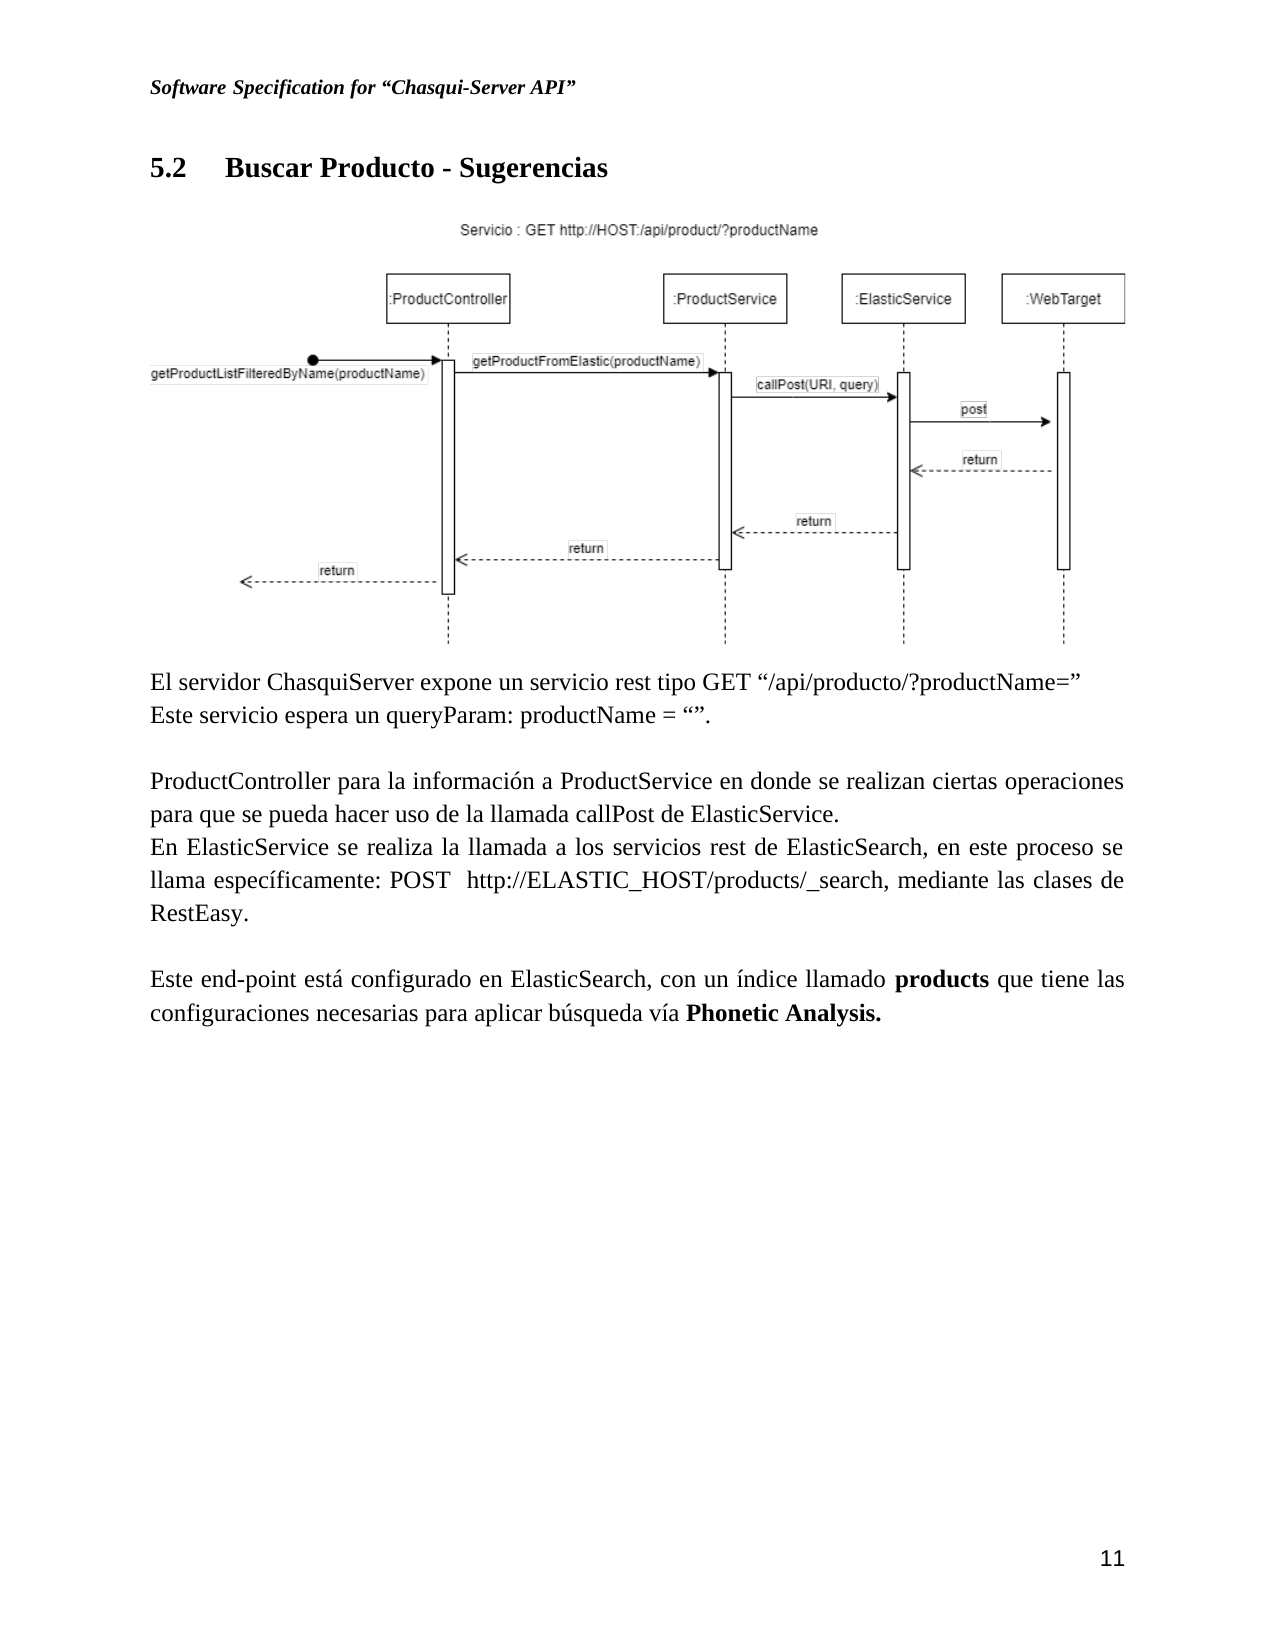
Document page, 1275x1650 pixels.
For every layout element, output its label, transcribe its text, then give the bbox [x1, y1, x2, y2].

subtitle Buscar Producto - Sugerencias [150, 150, 1125, 183]
list Este servicio espera un queryParam: productName = “”. [150, 700, 1125, 729]
list Este end-point está configurado en ElasticSearch, con un índice llamado products que tiene las configuraciones necesarias para aplicar búsqueda vía Phonetic Analysis. [150, 964, 1125, 1026]
text El servidor ChasquiServer expone un servicio rest tipo GET “/api/producto/?productName=” [150, 668, 1125, 696]
list En ElasticService se realiza la llamada a los servicios rest de ElasticSearch, en este proceso se llama específicamente: POST http://ELASTIC_HOST/products/_search, mediante las clases de RestEasy. [150, 832, 1125, 927]
picture [150, 212, 1125, 668]
list ProductController para la información a ProductService en donde se realizan ciertas operaciones para que se pueda hacer uso de la llamada callPost de ElasticService. [150, 766, 1125, 828]
